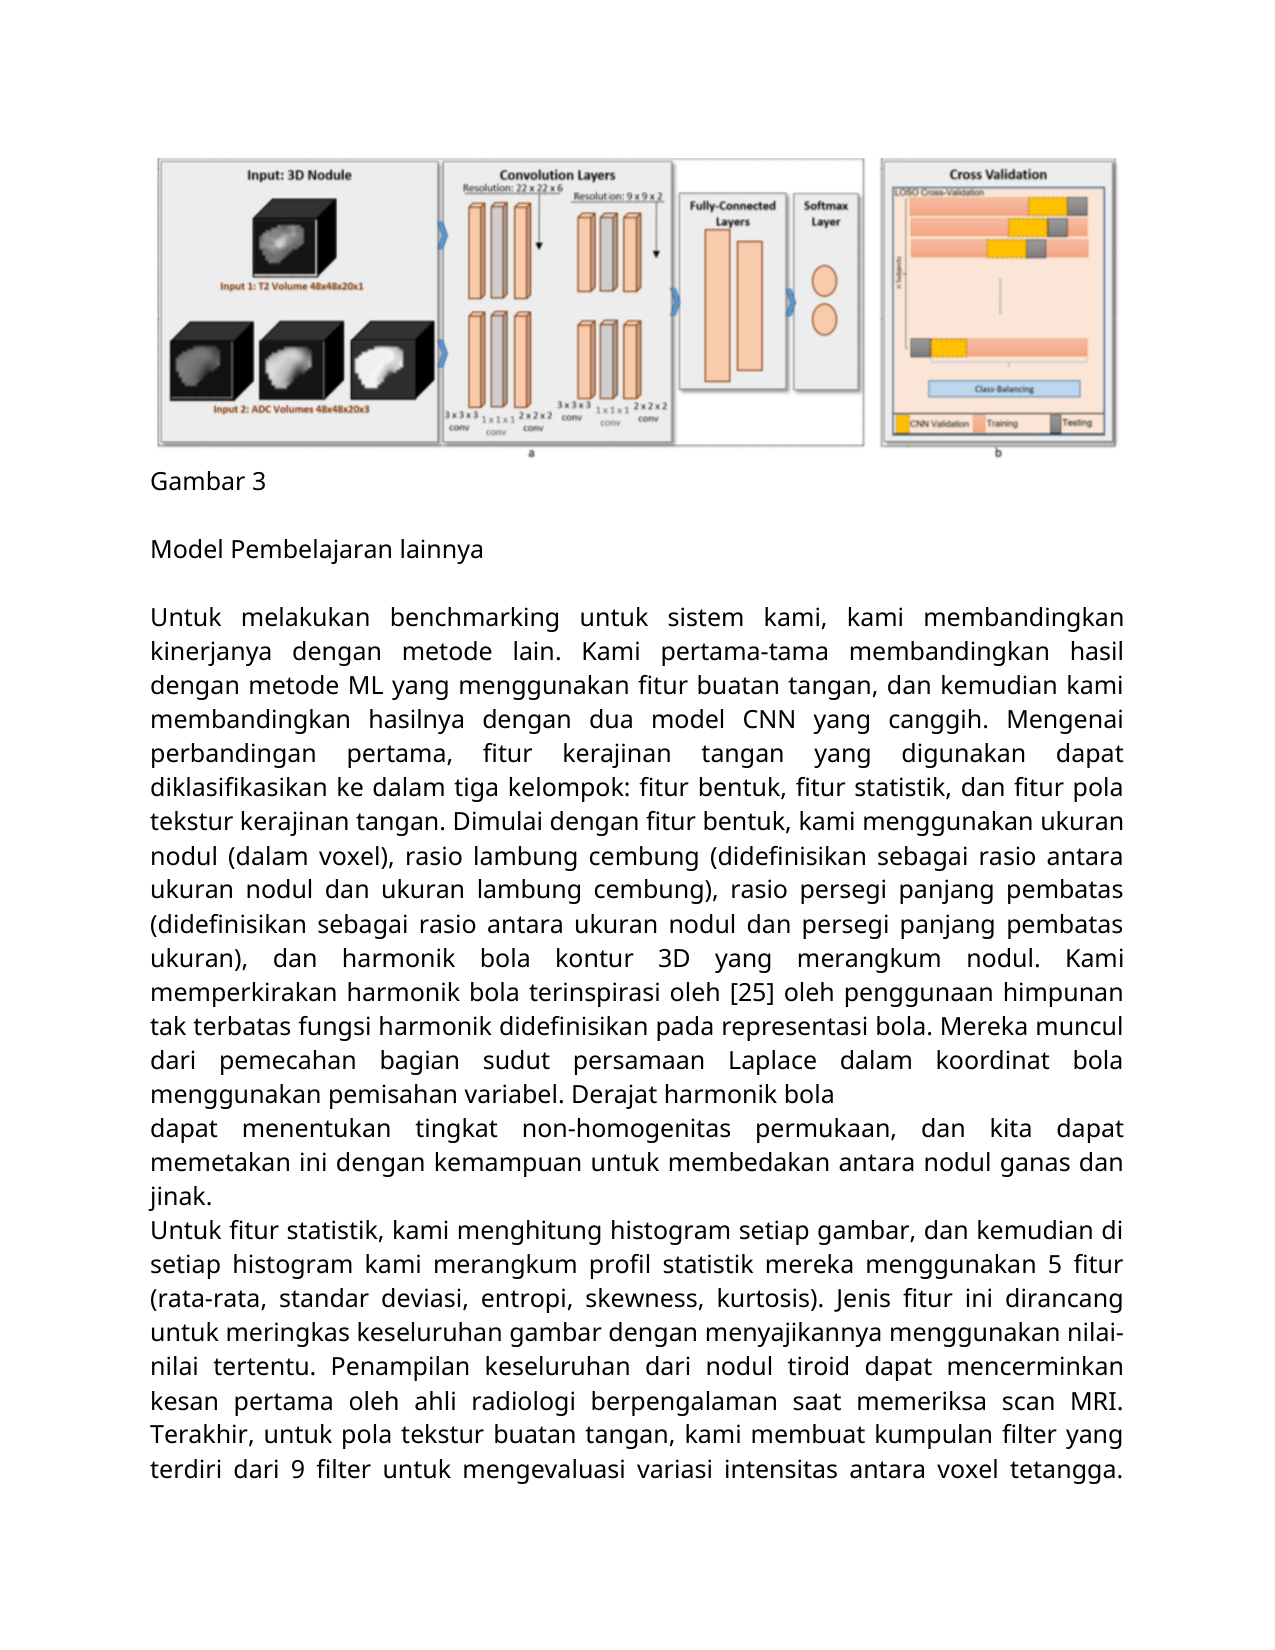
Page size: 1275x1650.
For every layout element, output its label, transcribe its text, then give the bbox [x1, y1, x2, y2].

text Untuk melakukan benchmarking untuk sistem kami, kami membandingkan kinerjanya dengan metode lain. Kami pertama-tama membandingkan hasil dengan metode ML yang menggunakan fitur buatan tangan, dan kemudian kami membandingkan hasilnya dengan dua model CNN yang canggih. Mengenai perbandingan pertama, fitur kerajinan tangan yang digunakan dapat diklasifikasikan ke dalam tiga kelompok: fitur bentuk, fitur statistik, dan fitur pola tekstur kerajinan tangan. Dimulai dengan fitur bentuk, kami menggunakan ukuran nodul (dalam voxel), rasio lambung cembung (didefinisikan sebagai rasio antara ukuran nodul dan ukuran lambung cembung), rasio persegi panjang pembatas (didefinisikan sebagai rasio antara ukuran nodul dan persegi panjang pembatas ukuran), dan harmonik bola kontur 3D yang merangkum nodul. Kami memperkirakan harmonik bola terinspirasi oleh [25] oleh penggunaan himpunan tak terbatas fungsi harmonik didefinisikan pada representasi bola. Mereka muncul dari pemecahan bagian sudut persamaan Laplace dalam koordinat bola menggunakan pemisahan variabel. Derajat harmonik bola [150, 600, 1125, 1111]
text Model Pembelajaran lainnya [150, 532, 1125, 566]
text dapat menentukan tingkat non-homogenitas permukaan, dan kita dapat memetakan ini dengan kemampuan untuk membedakan antara nodul ganas dan jinak. [150, 1111, 1125, 1213]
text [150, 1213, 1125, 1485]
text Gambar 3 [150, 464, 1125, 497]
picture [150, 150, 1125, 464]
